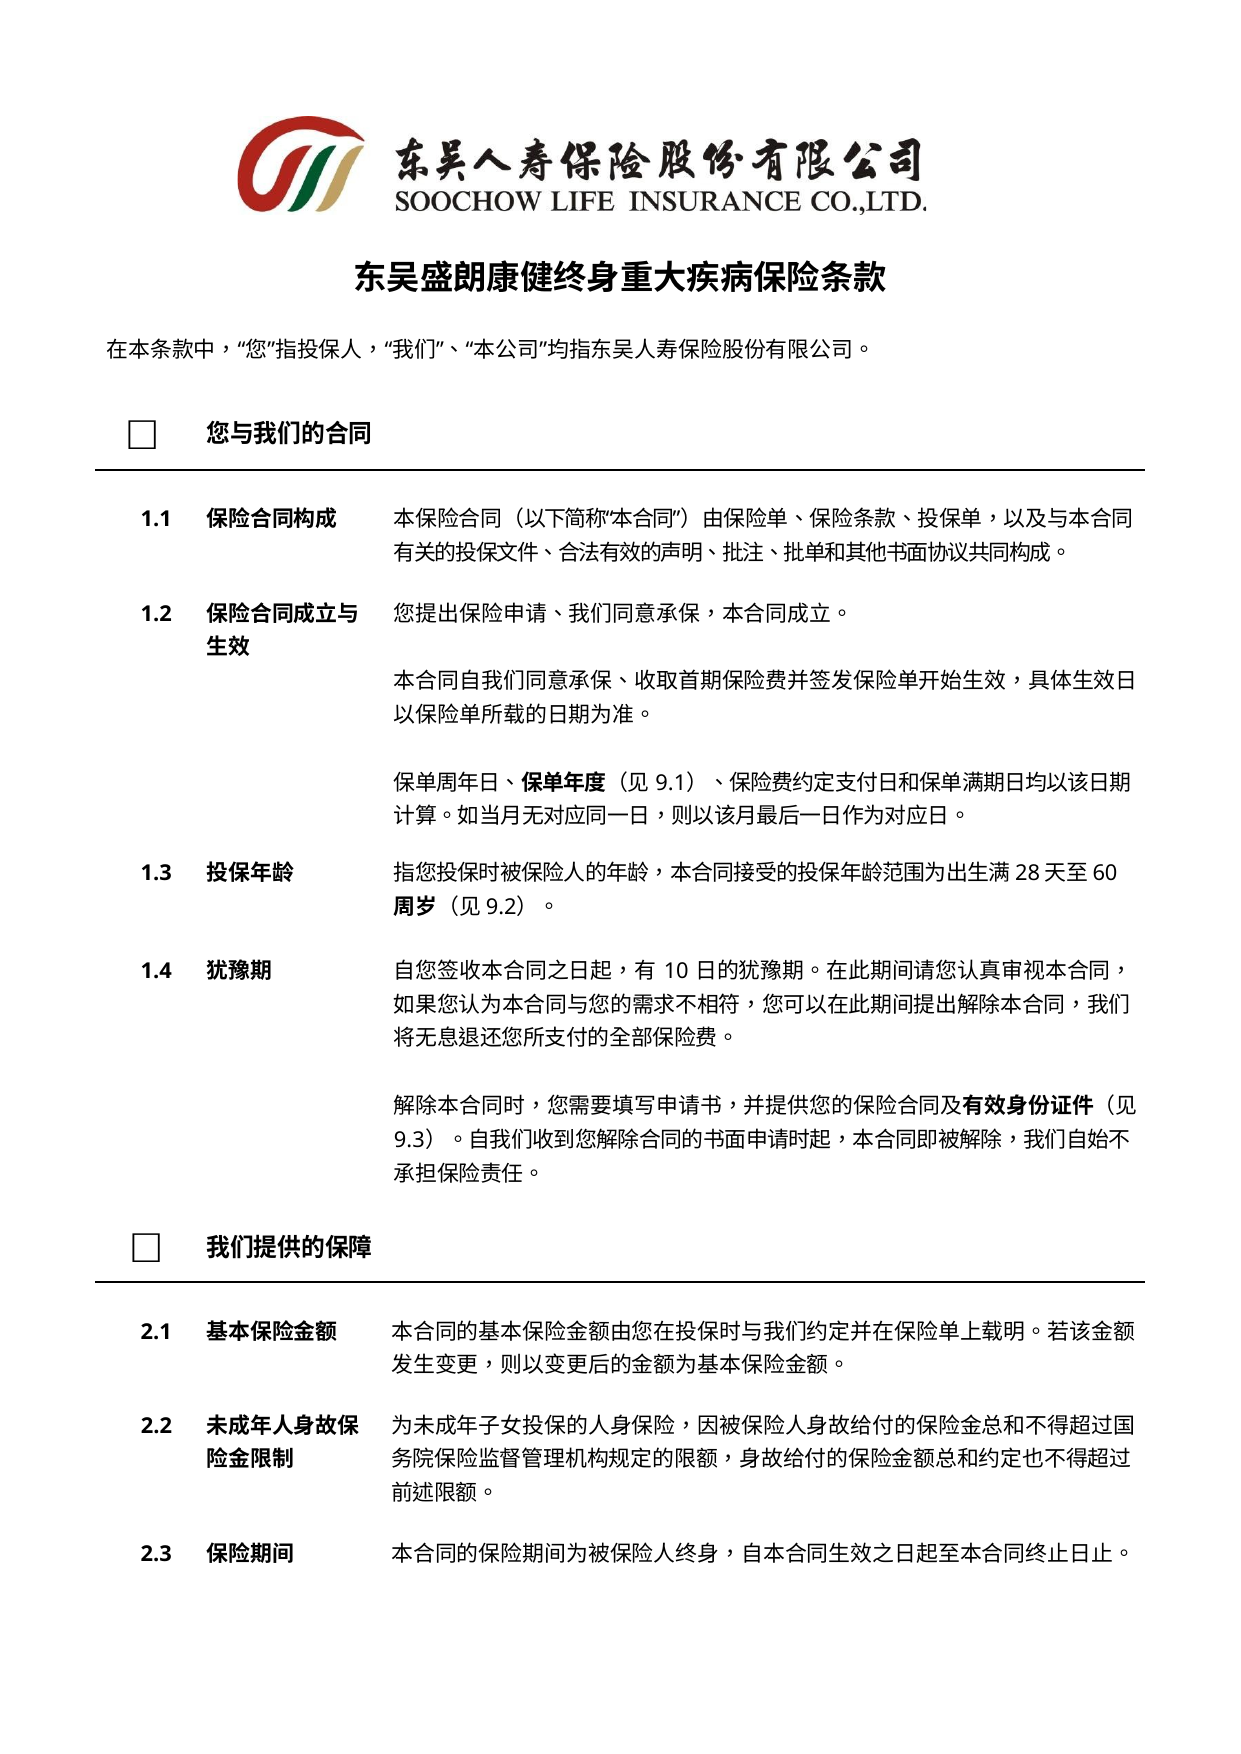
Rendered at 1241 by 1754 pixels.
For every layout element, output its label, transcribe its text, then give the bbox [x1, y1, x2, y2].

table_cell 1.4 [95, 940, 189, 1203]
table_cell 本合同的保险期间为被保险人终身，自本合同生效之日起至本合同终止日止。 [376, 1525, 1145, 1568]
table_cell 保险合同构成 [189, 471, 376, 583]
table_cell 为未成年子女投保的人身保险，因被保险人身故给付的保险金总和不得超过国务院保险监督管理机构规定的限额，身故给付的保险金额总和约定也不得超过前述限额。 [376, 1395, 1145, 1525]
table_cell 1.1 [95, 471, 189, 583]
table_cell 保险期间 [189, 1525, 376, 1568]
table_header  [95, 414, 189, 469]
table_cell 您提出保险申请、我们同意承保，本合同成立。 本合同自我们同意承保、收取首期保险费并签发保险单开始生效，具体生效日以保险单所载的日期为准。 保单周年日、保单年度（见 9.1）、保险费约定支付日和保单满期日均以该日期计算。如当月无对应同一日，则以该月最后一日作为对应日。 [376, 583, 1145, 843]
table_cell 本合同的基本保险金额由您在投保时与我们约定并在保险单上载明。若该金额发生变更，则以变更后的金额为基本保险金额。 [376, 1283, 1145, 1395]
table_cell 自您签收本合同之日起，有 10 日的犹豫期。在此期间请您认真审视本合同， 如果您认为本合同与您的需求不相符，您可以在此期间提出解除本合同，我们将无息退还您所支付的全部保险费。 解除本合同时，您需要填写申请书，并提供您的保险合同及有效身份证件（见 9.3）。自我们收到您解除合同的书面申请时起，本合同即被解除，我们自始不承担保险责任。 [376, 940, 1145, 1203]
subtitle 东吴盛朗康健终身重大疾病保险条款 [353, 247, 1157, 300]
table_cell 犹豫期 [189, 940, 376, 1203]
table_cell 我们提供的保障 [189, 1203, 1145, 1281]
table_cell 1.3 [95, 843, 189, 940]
table_cell 2.3 [95, 1525, 189, 1568]
table_cell  [95, 1203, 189, 1281]
table_cell 基本保险金额 [189, 1283, 376, 1395]
table_cell 未成年人身故保险金限制 [189, 1395, 376, 1525]
text 在本条款中，“您”指投保人，“我们”、“本公司”均指东吴人寿保险股份有限公司。 [106, 334, 1157, 364]
table_cell 指您投保时被保险人的年龄，本合同接受的投保年龄范围为出生满28天至60周岁（见9.2）。 [376, 843, 1145, 940]
table_cell 2.1 [95, 1283, 189, 1395]
table_cell 保险合同成立与生效 [189, 583, 376, 843]
table_cell 2.2 [95, 1395, 189, 1525]
table_header 您与我们的合同 [189, 414, 1145, 469]
table_cell 1.2 [95, 583, 189, 843]
table_cell 本保险合同（以下简称“本合同”）由保险单、保险条款、投保单，以及与本合同有关的投保文件、合法有效的声明、批注、批单和其他书面协议共同构成。 [376, 471, 1145, 583]
table_cell 投保年龄 [189, 843, 376, 940]
picture [237, 116, 927, 215]
